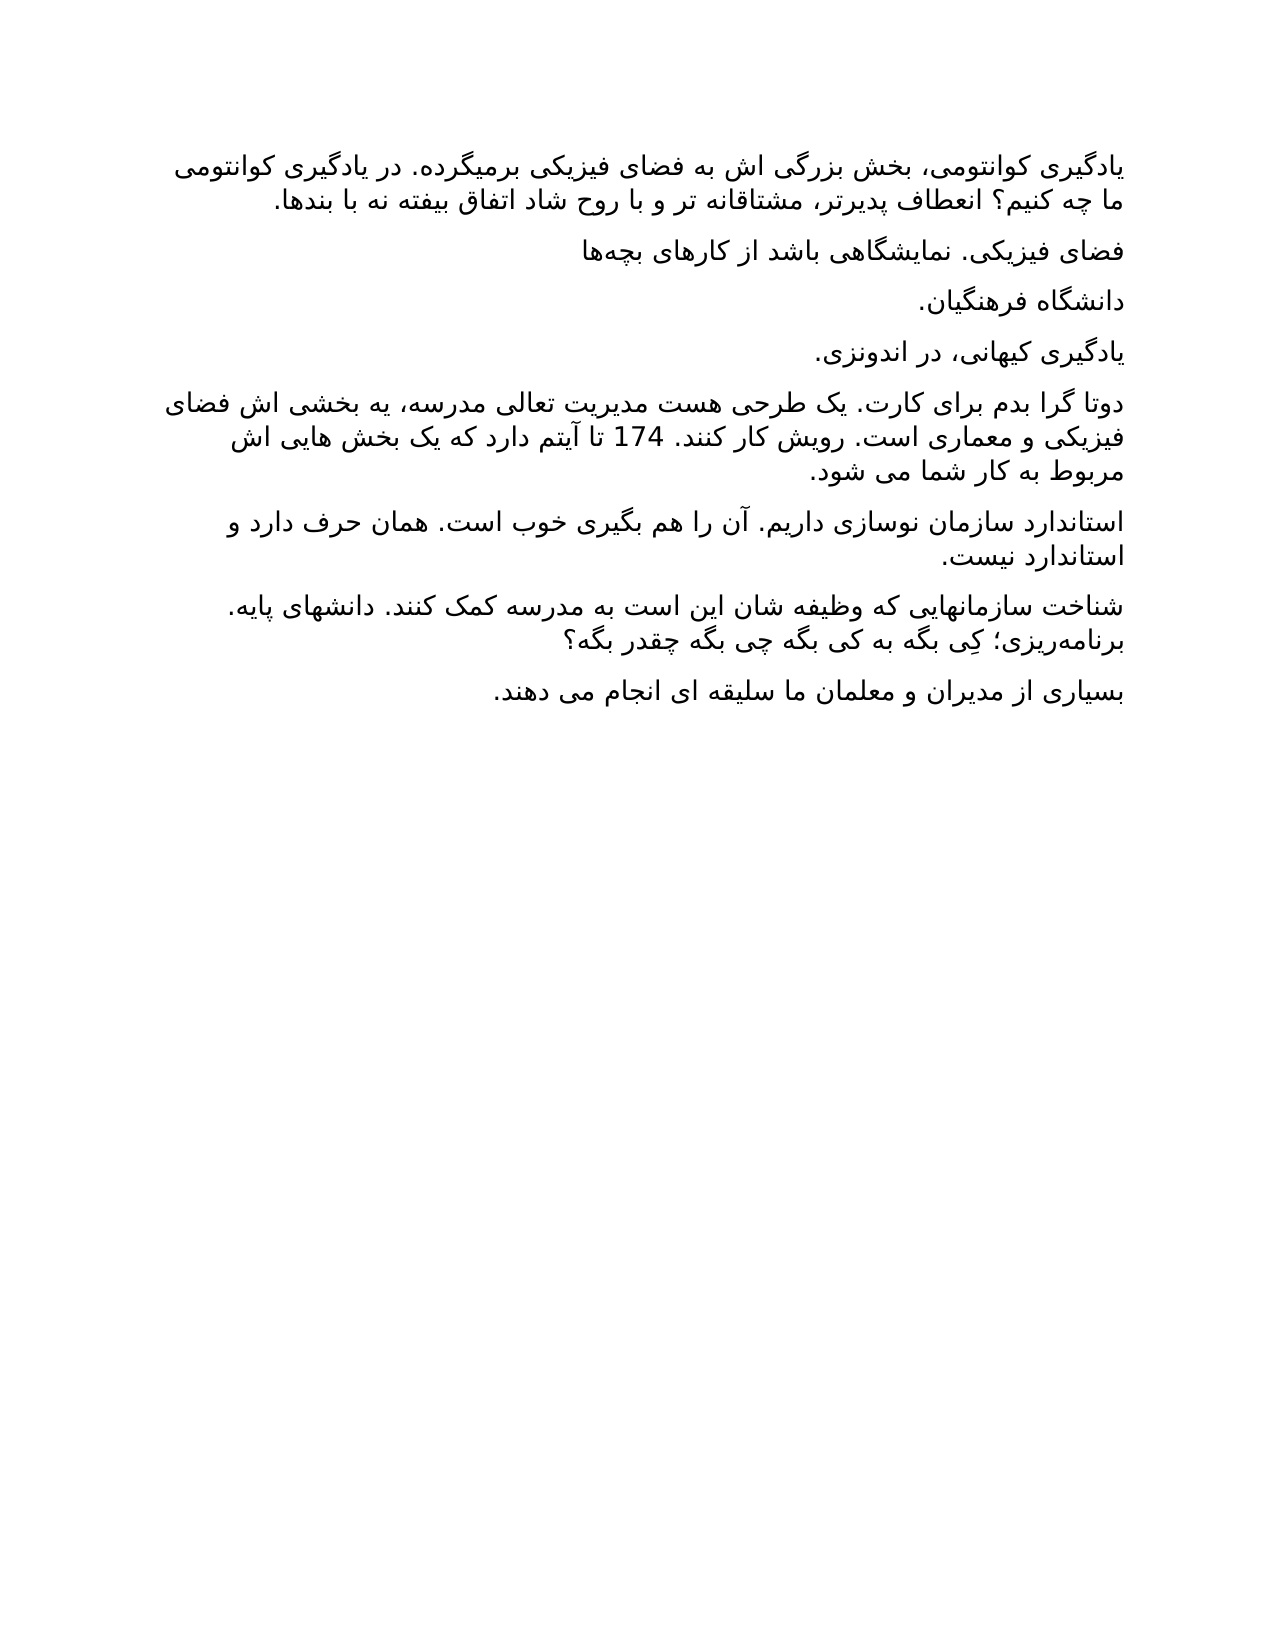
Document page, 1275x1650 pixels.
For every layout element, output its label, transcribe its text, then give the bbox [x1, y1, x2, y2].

text استاندارد سازمان نوسازی داریم. آن را هم بگیری خوب است. همان حرف دارد و استاندارد نیست. [150, 506, 1125, 571]
text فضای فیزیکی. نمایشگاهی باشد از کارهای بچه‌ها [150, 235, 1125, 266]
text بسیاری از مدیران و معلمان ما سلیقه ای انجام می دهند. [150, 675, 1125, 707]
text شناخت سازمانهایی که وظیفه شان این است به مدرسه کمک کنند. دانشهای پایه. برنامه‌ریزی؛ کِی بگه به کی بگه چی بگه چقدر بگه؟ [150, 591, 1125, 656]
text دانشگاه فرهنگیان. [150, 286, 1125, 317]
text یادگیری کوانتومی، بخش بزرگی اش به فضای فیزیکی برمیگرده. در یادگیری کوانتومی ما چه کنیم؟ انعطاف پدیرتر، مشتاقانه تر و با روح شاد اتفاق بیفته نه با بندها. [150, 150, 1125, 216]
text دوتا گرا بدم برای کارت. یک طرحی هست مدیریت تعالی مدرسه، یه بخشی اش فضای فیزیکی و معماری است. رویش کار کنند. 174 تا آیتم دارد که یک بخش هایی اش مربوط به کار شما می شود. [150, 387, 1125, 487]
text یادگیری کیهانی، در اندونزی. [150, 336, 1125, 368]
